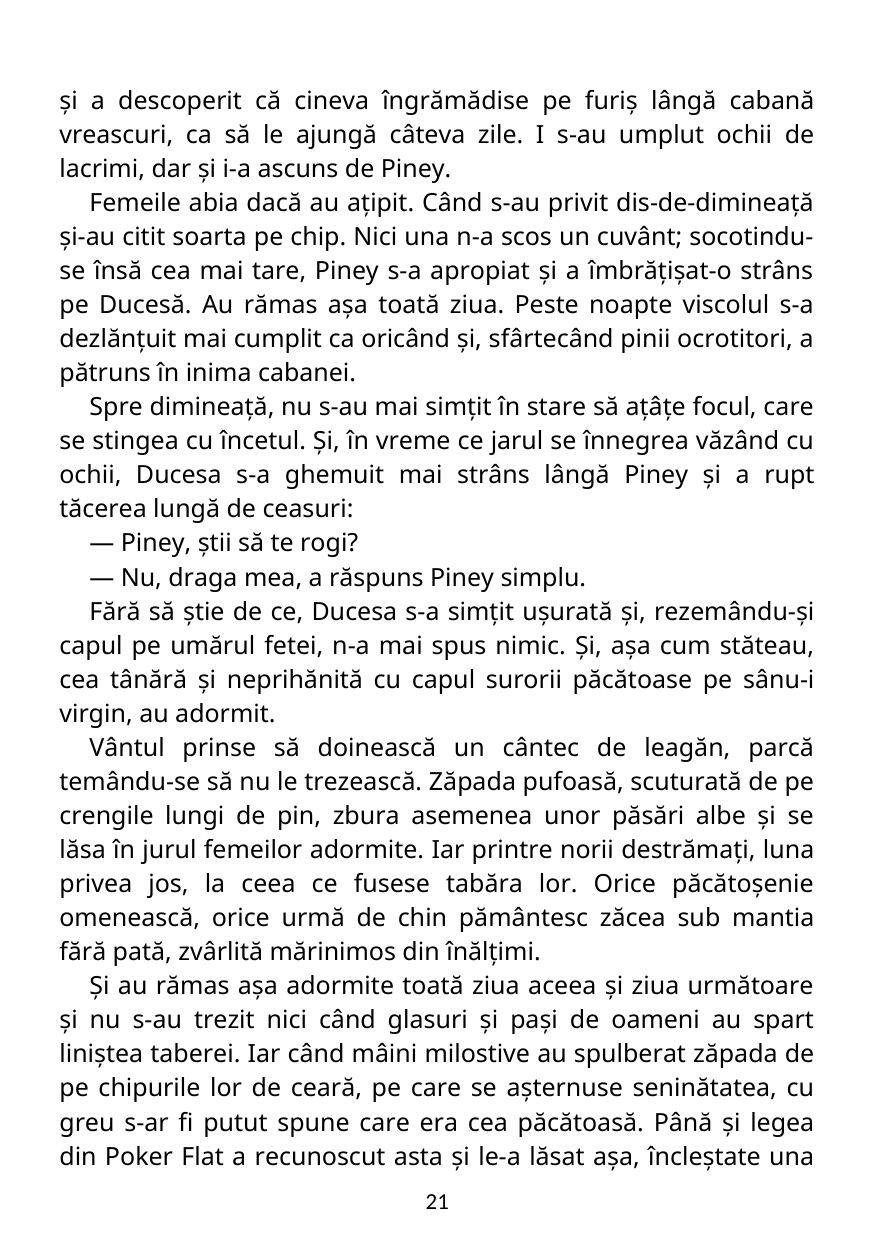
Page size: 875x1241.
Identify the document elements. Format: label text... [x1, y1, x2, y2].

text Spre dimineaţă, nu s-au mai simţit în stare să aţâţe focul, care se stingea cu încetul. Şi, în vreme ce jarul se înnegrea văzând cu ochii, Ducesa s-a ghemuit mai strâns lângă Piney şi a rupt tăcerea lungă de ceasuri: [59, 389, 815, 525]
text Femeile abia dacă au aţipit. Când s-au privit dis-de-dimineaţă şi-au citit soarta pe chip. Nici una n-a scos un cuvânt; socotindu-se însă cea mai tare, Piney s-a apropiat şi a îmbrăţişat-o strâns pe Ducesă. Au rămas aşa toată ziua. Peste noapte viscolul s-a dezlănţuit mai cumplit ca oricând şi, sfârtecând pinii ocrotitori, a pătruns în inima cabanei. [59, 184, 815, 389]
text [59, 82, 815, 184]
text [59, 968, 815, 1172]
text — Nu, draga mea, a răspuns Piney simplu. [59, 559, 815, 593]
text — Piney, ştii să te rogi? [59, 525, 815, 559]
text Vântul prinse să doinească un cântec de leagăn, parcă temându-se să nu le trezească. Zăpada pufoasă, scuturată de pe crengile lungi de pin, zbura asemenea unor păsări albe şi se lăsa în jurul femeilor adormite. Iar printre norii destrămaţi, luna privea jos, la ceea ce fusese tabăra lor. Orice păcătoşenie omenească, orice urmă de chin pământesc zăcea sub mantia fără pată, zvârlită mărinimos din înălţimi. [59, 729, 815, 968]
text Fără să ştie de ce, Ducesa s-a simţit uşurată şi, rezemându-şi capul pe umărul fetei, n-a mai spus nimic. Şi, aşa cum stăteau, cea tânără şi neprihănită cu capul surorii păcătoase pe sânu-i virgin, au adormit. [59, 593, 815, 729]
